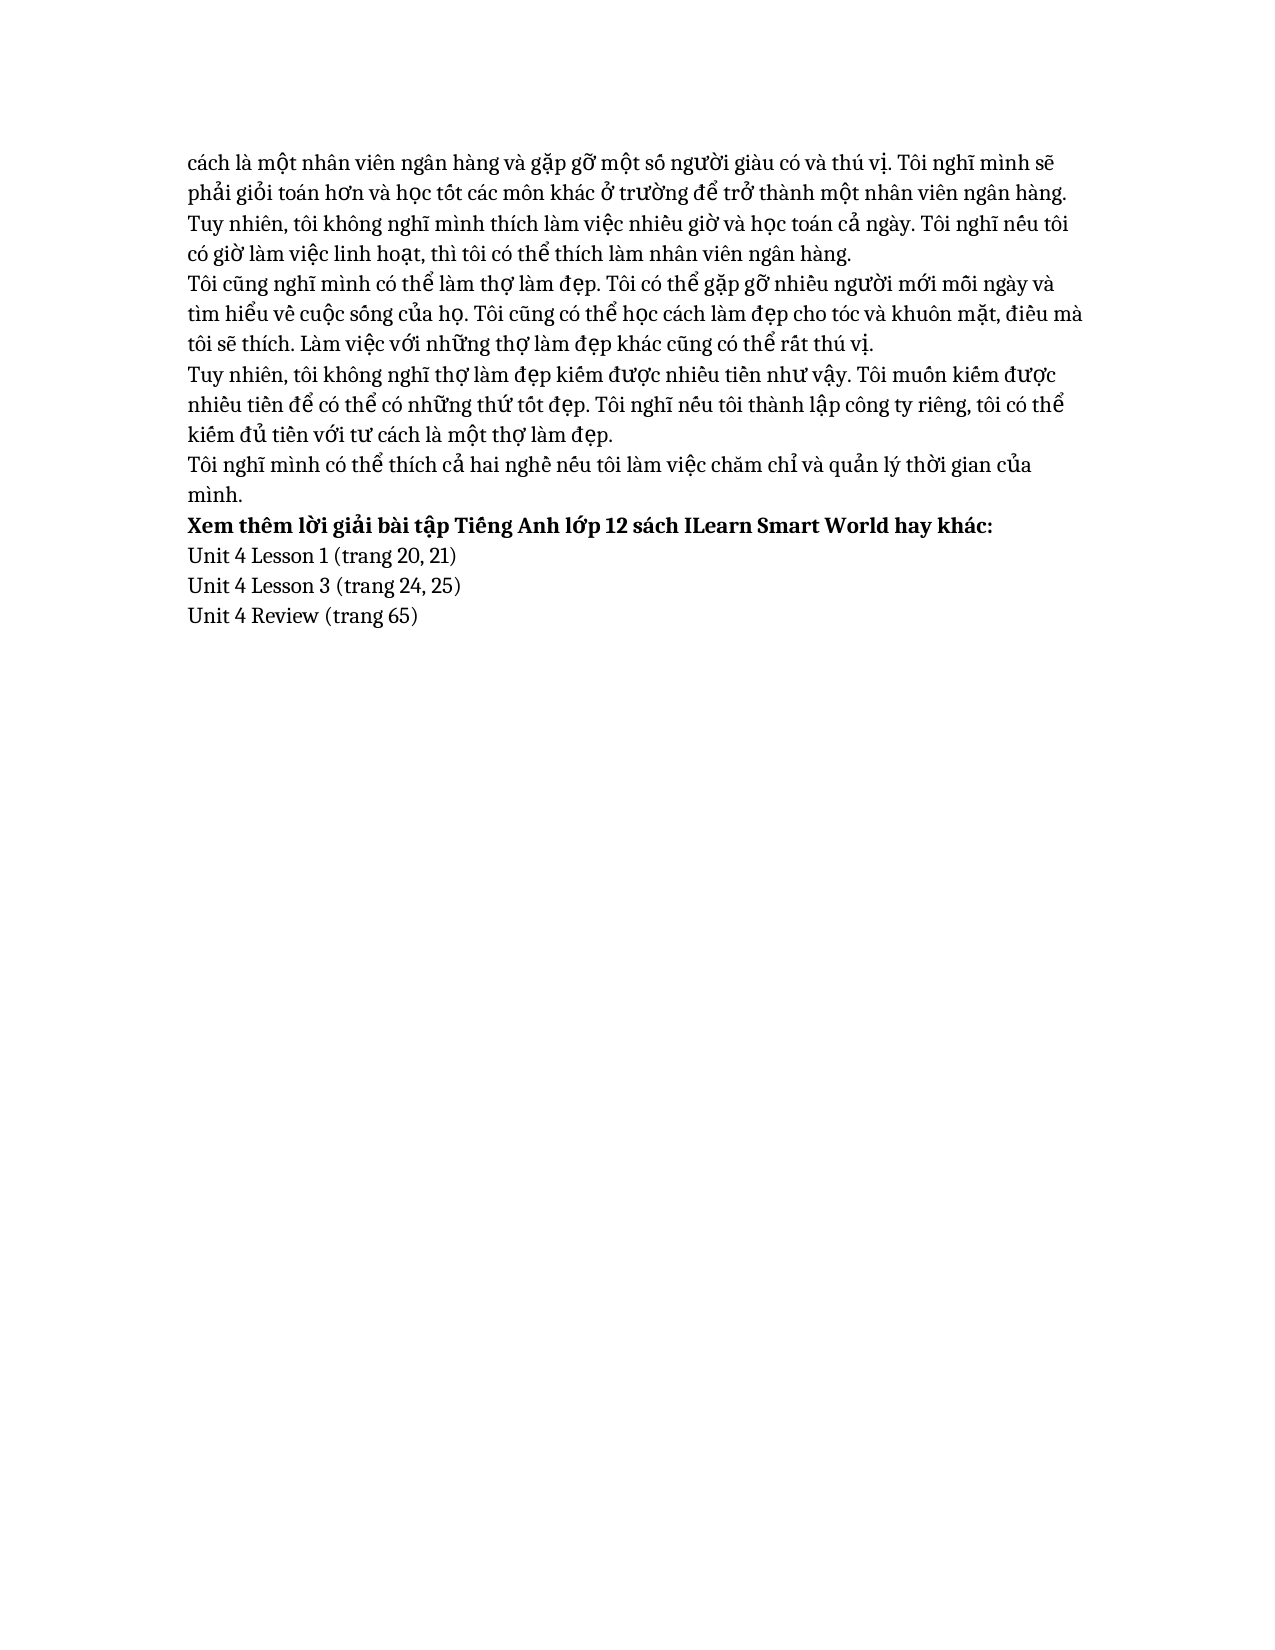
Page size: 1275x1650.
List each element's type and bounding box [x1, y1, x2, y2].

text [187, 150, 1087, 660]
